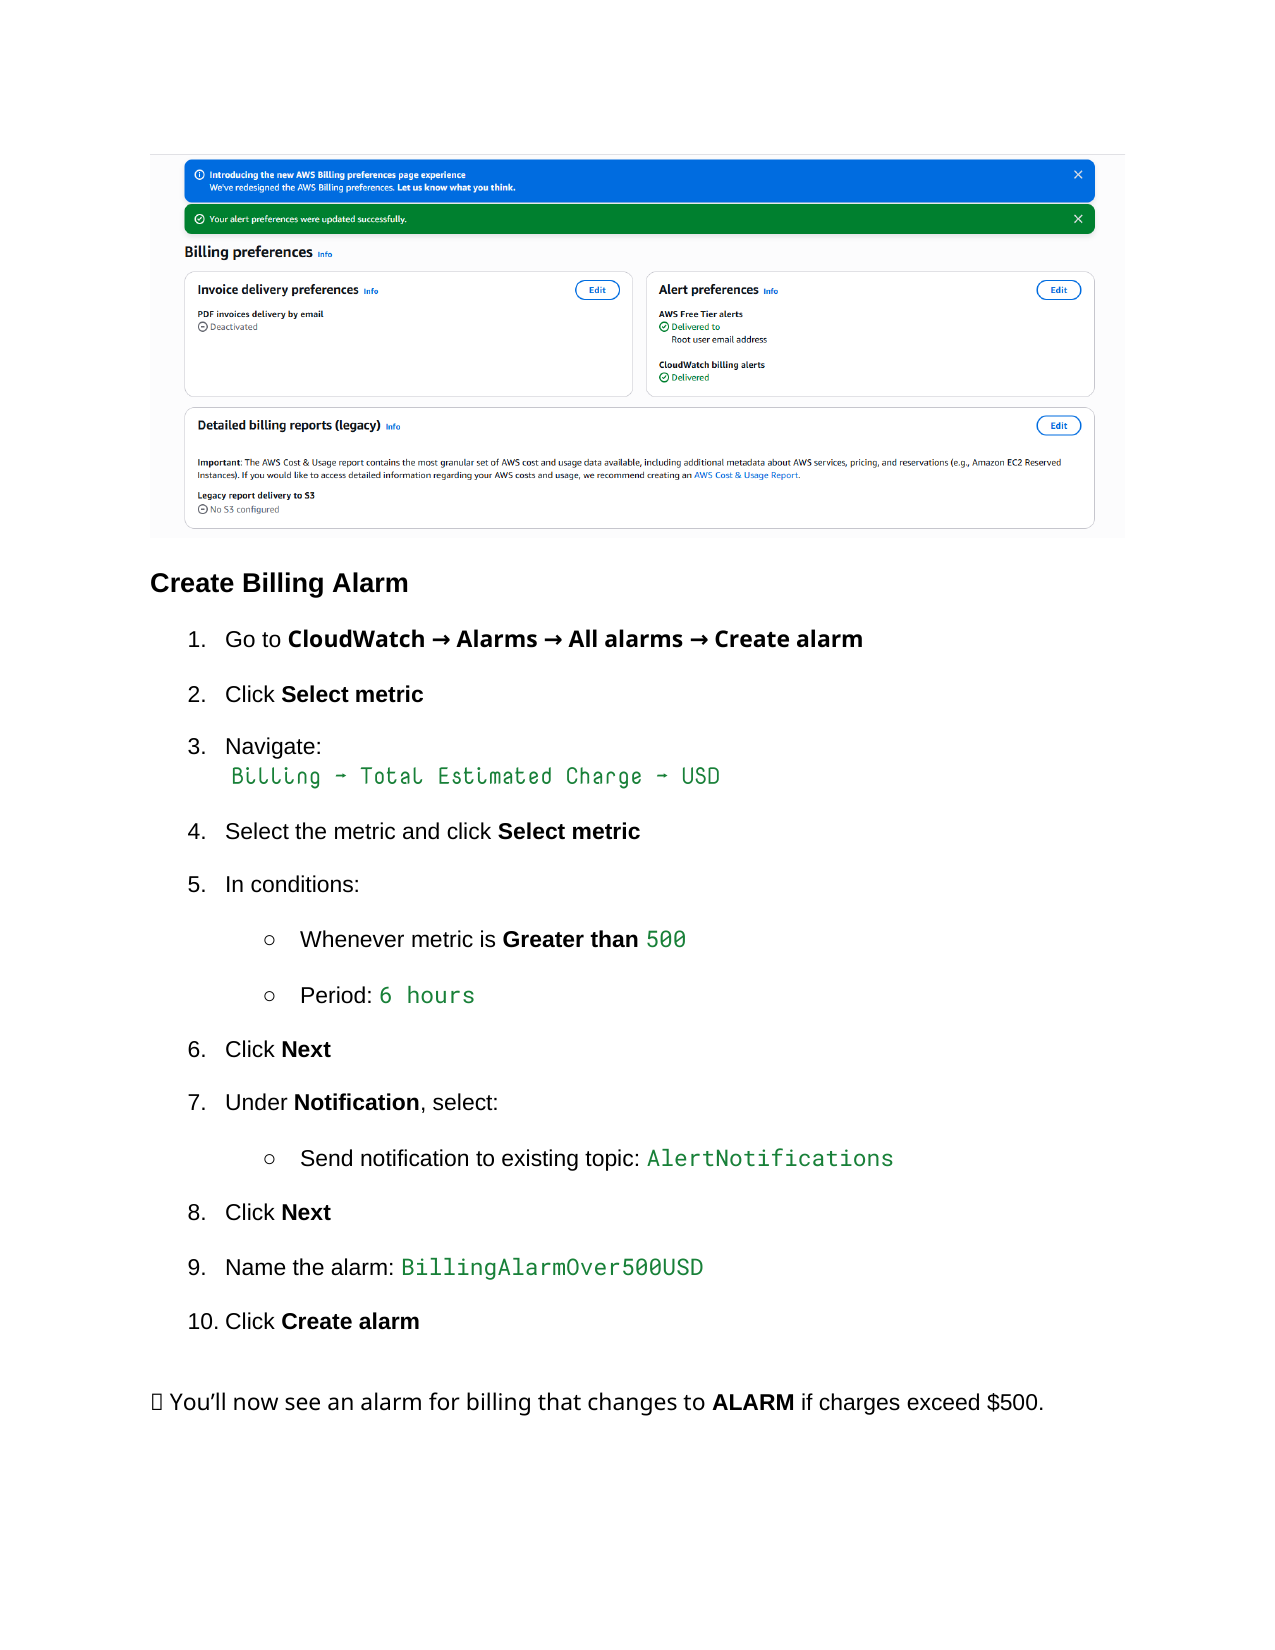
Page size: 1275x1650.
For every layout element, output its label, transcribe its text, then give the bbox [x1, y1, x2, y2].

list Click Next [187, 1198, 1125, 1251]
list Navigate: Billing → Total Estimated Charge → USD [187, 733, 1125, 818]
list Click Select metric [187, 681, 1125, 733]
list Select the metric and click Select metric [187, 818, 1125, 871]
text ✅ You’ll now see an alarm for billing that changes to ALARM if charges exceed $500. [150, 1385, 1125, 1417]
list Period: 6 hours [262, 980, 1125, 1036]
subtitle Create Billing Alarm [150, 567, 1125, 598]
list Under Notification, select: [187, 1089, 1125, 1142]
list Whenever metric is Greater than 500 [262, 923, 1125, 980]
list Go to CloudWatch → Alarms → All alarms → Create alarm [187, 623, 1125, 681]
list Name the alarm: BillingAlarmOver500USD [187, 1251, 1125, 1308]
list Click Create alarm [187, 1308, 1125, 1360]
list In conditions: [187, 871, 1125, 923]
list Click Next [187, 1036, 1125, 1089]
picture [150, 150, 1125, 538]
list Send notification to existing topic: AlertNotifications [262, 1142, 1125, 1198]
